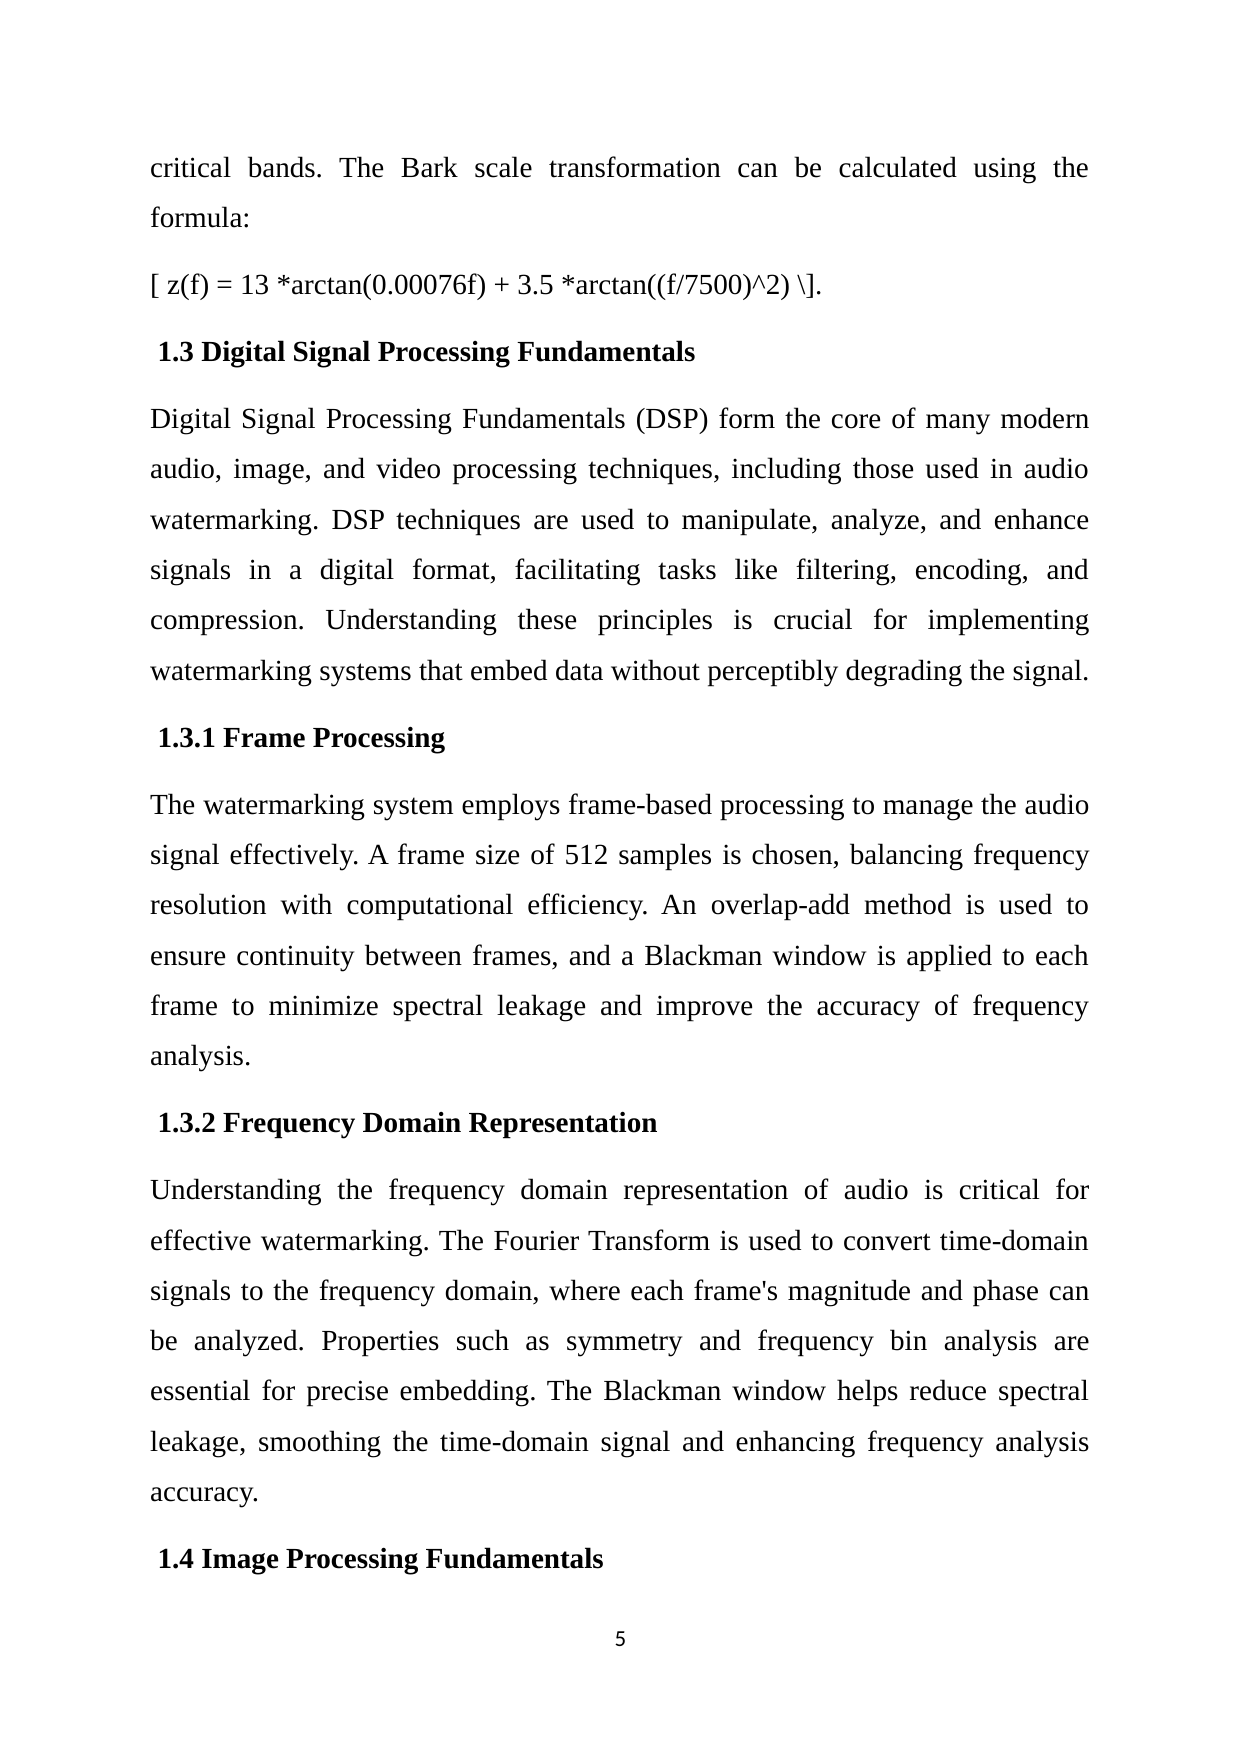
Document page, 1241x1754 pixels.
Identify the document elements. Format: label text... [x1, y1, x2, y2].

text [ z(f) = 13 *arctan(0.00076f) + 3.5 *arctan((f/7500)^2) \]. [150, 267, 1090, 301]
text Understanding the frequency domain representation of audio is critical for effective watermarking. The Fourier Transform is used to convert time-domain signals to the frequency domain, where each frame's magnitude and phase can be analyzed. Properties such as symmetry and frequency bin analysis are essential for precise embedding. The Blackman window helps reduce spectral leakage, smoothing the time-domain signal and enhancing frequency analysis accuracy. [150, 1172, 1090, 1508]
text The watermarking system employs frame-based processing to manage the audio signal effectively. A frame size of 512 samples is chosen, balancing frequency resolution with computational efficiency. An overlap-add method is used to ensure continuity between frames, and a Blackman window is applied to each frame to minimize spectral leakage and improve the accuracy of frequency analysis. [150, 787, 1090, 1072]
text 1.3 Digital Signal Processing Fundamentals [150, 334, 1090, 368]
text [150, 150, 1090, 234]
text 1.3.1 Frame Processing [150, 720, 1090, 753]
text 1.4 Image Processing Fundamentals [150, 1541, 1090, 1575]
text 1.3.2 Frequency Domain Representation [150, 1105, 1090, 1139]
text Digital Signal Processing Fundamentals (DSP) form the core of many modern audio, image, and video processing techniques, including those used in audio watermarking. DSP techniques are used to manipulate, analyze, and enhance signals in a digital format, facilitating tasks like filtering, encoding, and compression. Understanding these principles is crucial for implementing watermarking systems that embed data without perceptibly degrading the signal. [150, 401, 1090, 686]
